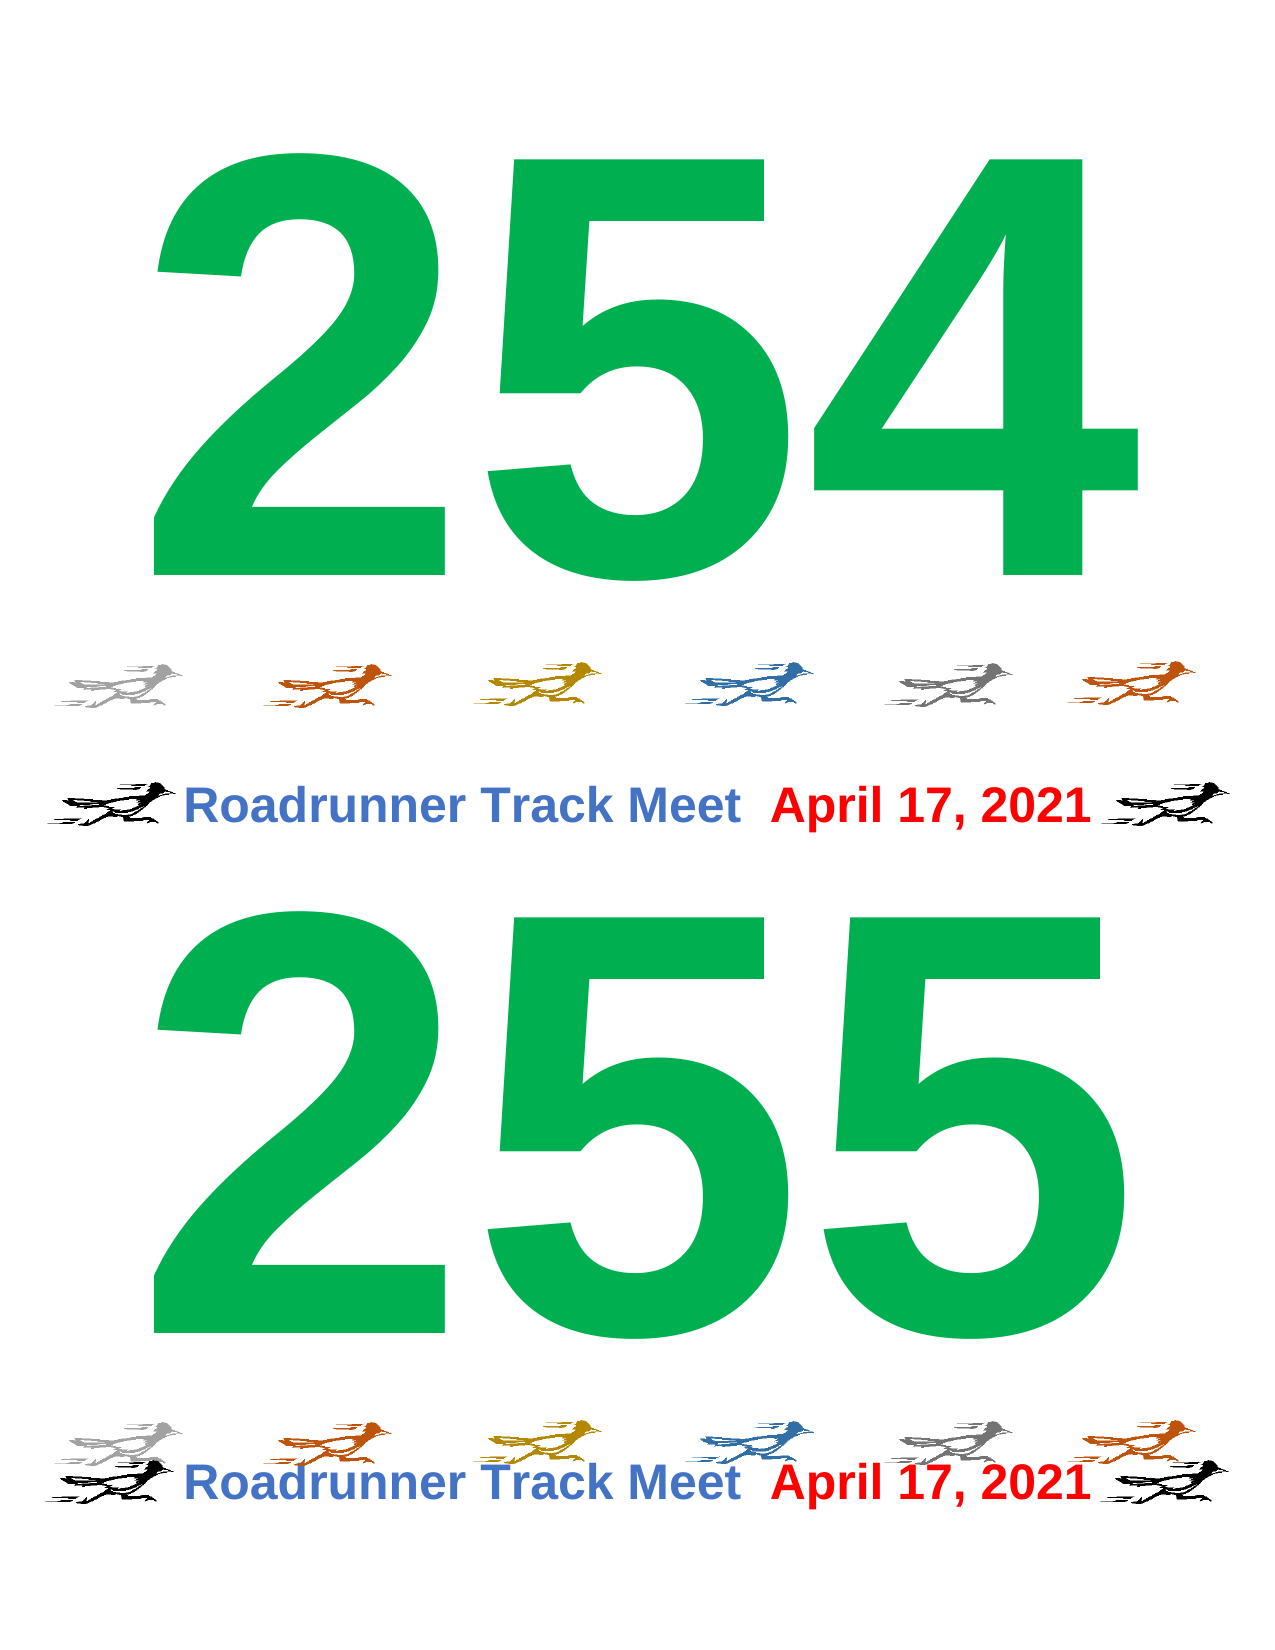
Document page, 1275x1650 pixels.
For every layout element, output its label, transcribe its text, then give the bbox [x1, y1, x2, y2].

picture [1100, 781, 1232, 828]
text Roadrunner Track Meet April 17, 2021 [75, 782, 1200, 833]
picture [1098, 1458, 1231, 1506]
text 255 [75, 833, 1200, 1458]
picture [43, 1458, 176, 1506]
picture [45, 780, 178, 828]
text 254 [75, 75, 1200, 700]
text Roadrunner Track Meet April 17, 2021 [75, 1458, 1200, 1510]
